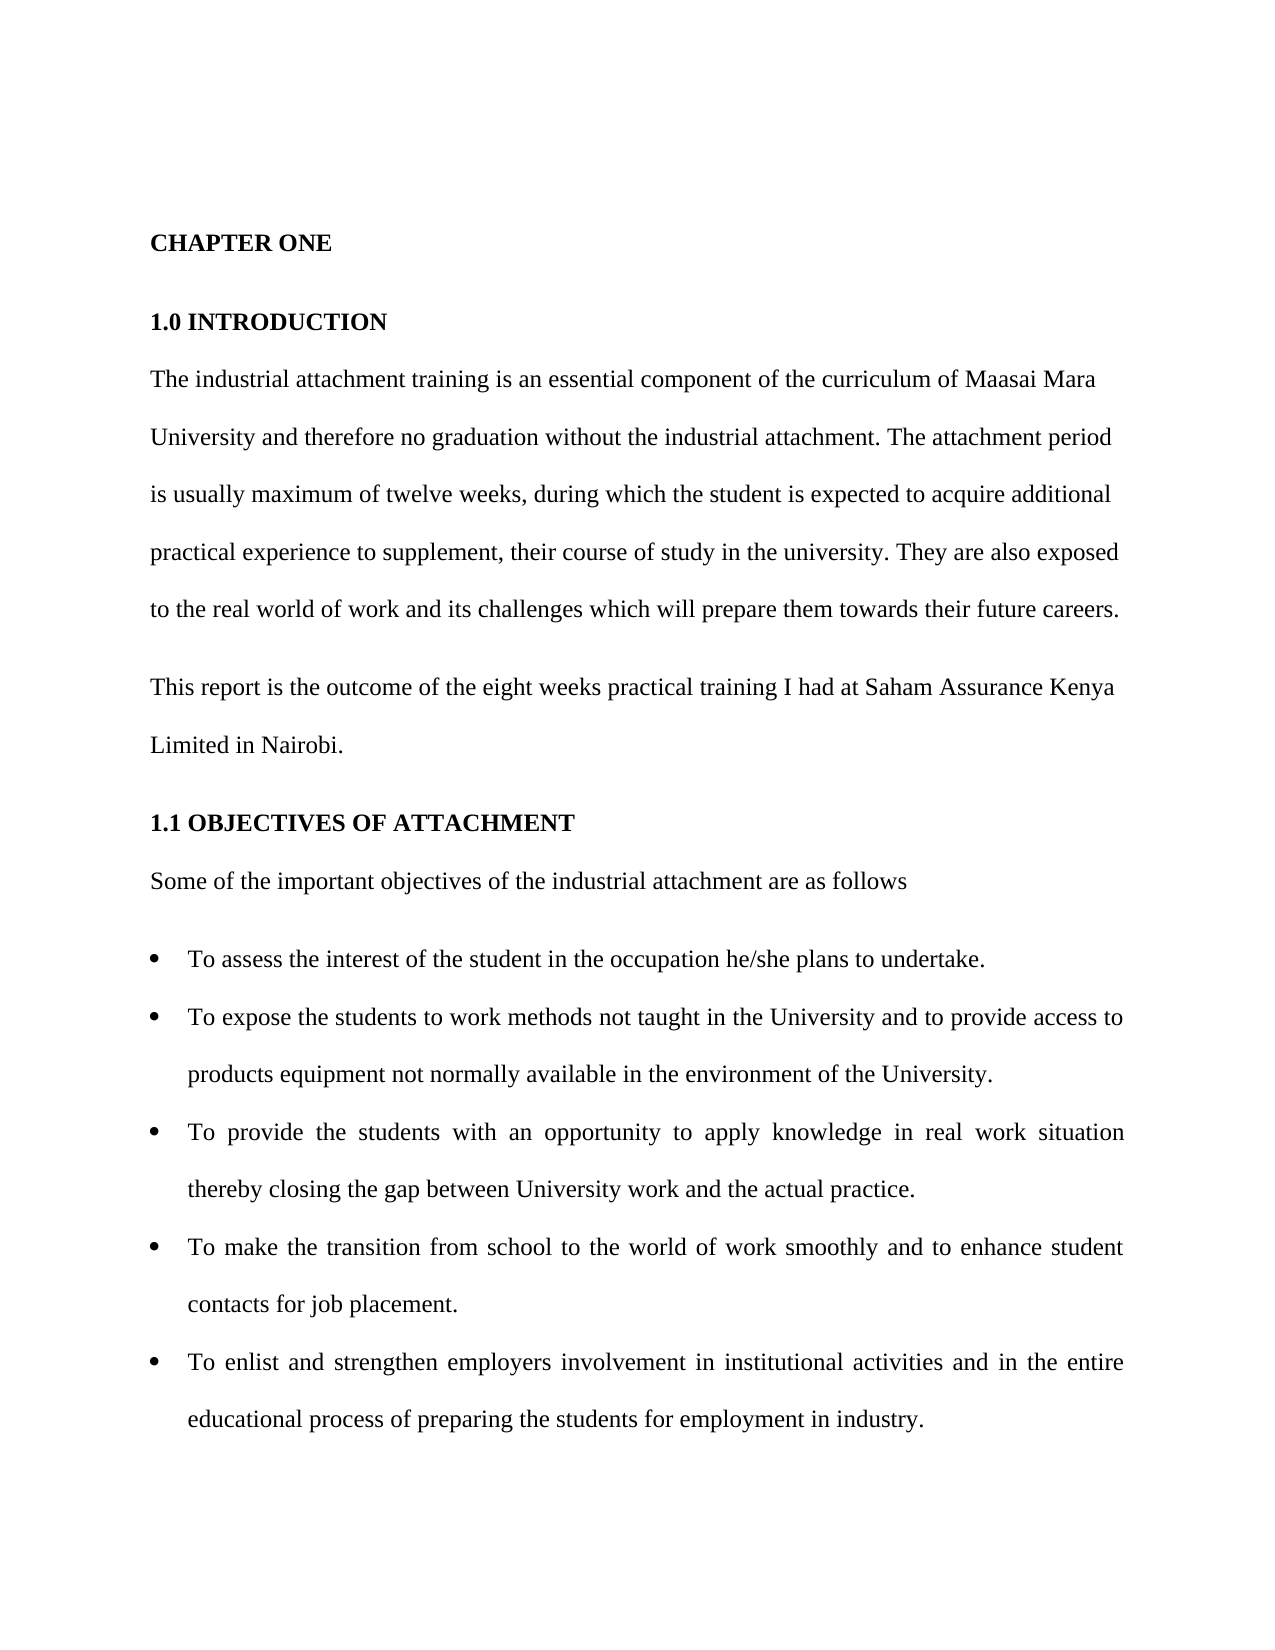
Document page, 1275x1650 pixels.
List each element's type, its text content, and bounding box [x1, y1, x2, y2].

list To provide the students with an opportunity to apply knowledge in real work situation thereby closing the gap between University work and the actual practice. [150, 1117, 1125, 1203]
subtitle 1.1 OBJECTIVES OF ATTACHMENT [150, 808, 1125, 837]
subtitle 1.0 INTRODUCTION [150, 307, 1125, 335]
list To enlist and strengthen employers involvement in institutional activities and in the entire educational process of preparing the students for employment in industry. [150, 1347, 1125, 1433]
subtitle CHAPTER ONE [150, 228, 1125, 257]
list To make the transition from school to the world of work smoothly and to enhance student contacts for job placement. [150, 1232, 1125, 1318]
text Some of the important objectives of the industrial attachment are as follows [150, 866, 1125, 894]
list To expose the students to work methods not taught in the University and to provide access to products equipment not normally available in the environment of the University. [150, 1002, 1125, 1088]
list To assess the interest of the student in the occupation he/she plans to undertake. [150, 944, 1125, 973]
text This report is the outcome of the eight weeks practical training I had at Saham Assurance Kenya Limited in Nairobi. [150, 672, 1125, 759]
text The industrial attachment training is an essential component of the curriculum of Maasai Mara University and therefore no graduation without the industrial attachment. The attachment period is usually maximum of twelve weeks, during which the student is expected to acquire additional practical experience to supplement, their course of study in the university. They are also exposed to the real world of work and its challenges which will prepare them towards their future careers. [150, 364, 1125, 623]
